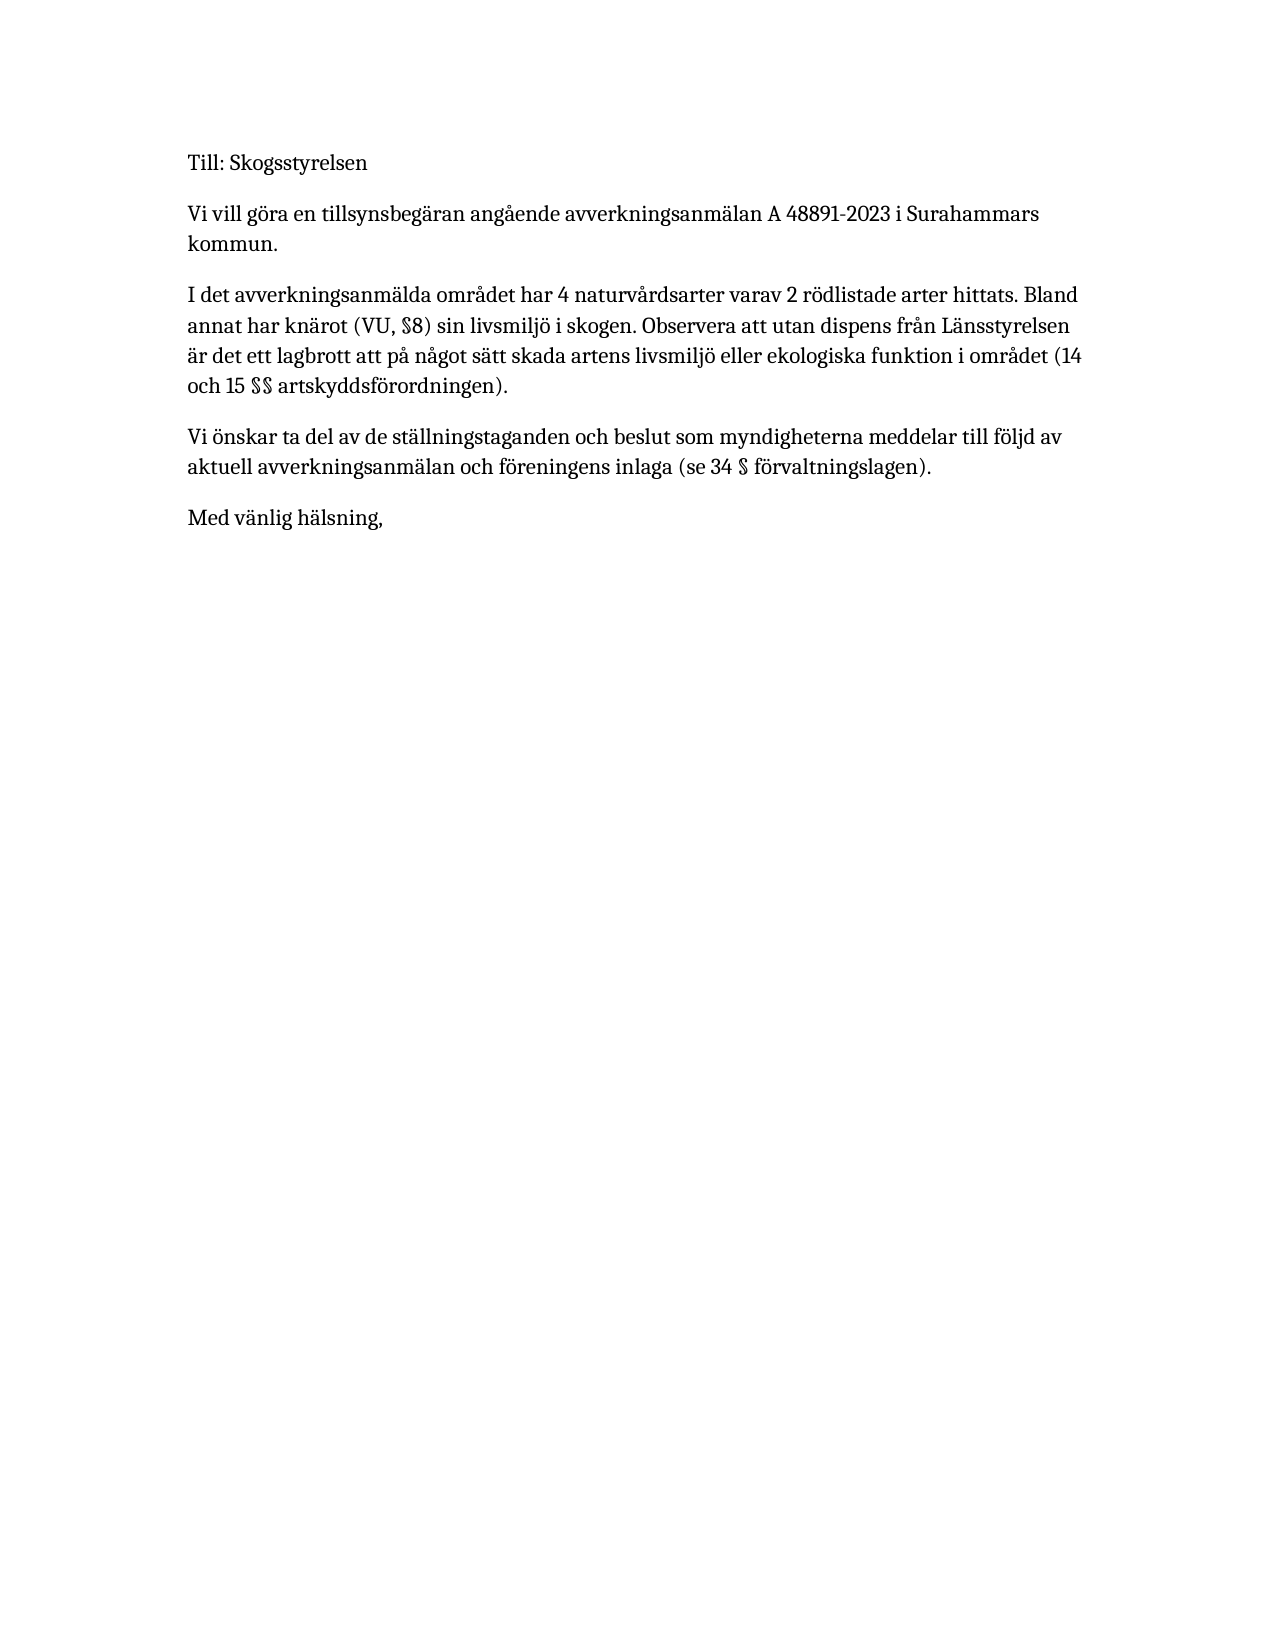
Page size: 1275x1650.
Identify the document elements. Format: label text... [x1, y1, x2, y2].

text Vi vill göra en tillsynsbegäran angående avverkningsanmälan A 48891-2023 i Surahammars kommun. [187, 201, 1087, 258]
text Med vänlig hälsning, [187, 505, 1087, 562]
text I det avverkningsanmälda området har 4 naturvårdsarter varav 2 rödlistade arter hittats. Bland annat har knärot (VU, §8) sin livsmiljö i skogen. Observera att utan dispens från Länsstyrelsen är det ett lagbrott att på något sätt skada artens livsmiljö eller ekologiska funktion i området (14 och 15 §§ artskyddsförordningen). [187, 282, 1087, 399]
text Till: Skogsstyrelsen [187, 150, 1087, 176]
text Vi önskar ta del av de ställningstaganden och beslut som myndigheterna meddelar till följd av aktuell avverkningsanmälan och föreningens inlaga (se 34 § förvaltningslagen). [187, 424, 1087, 481]
